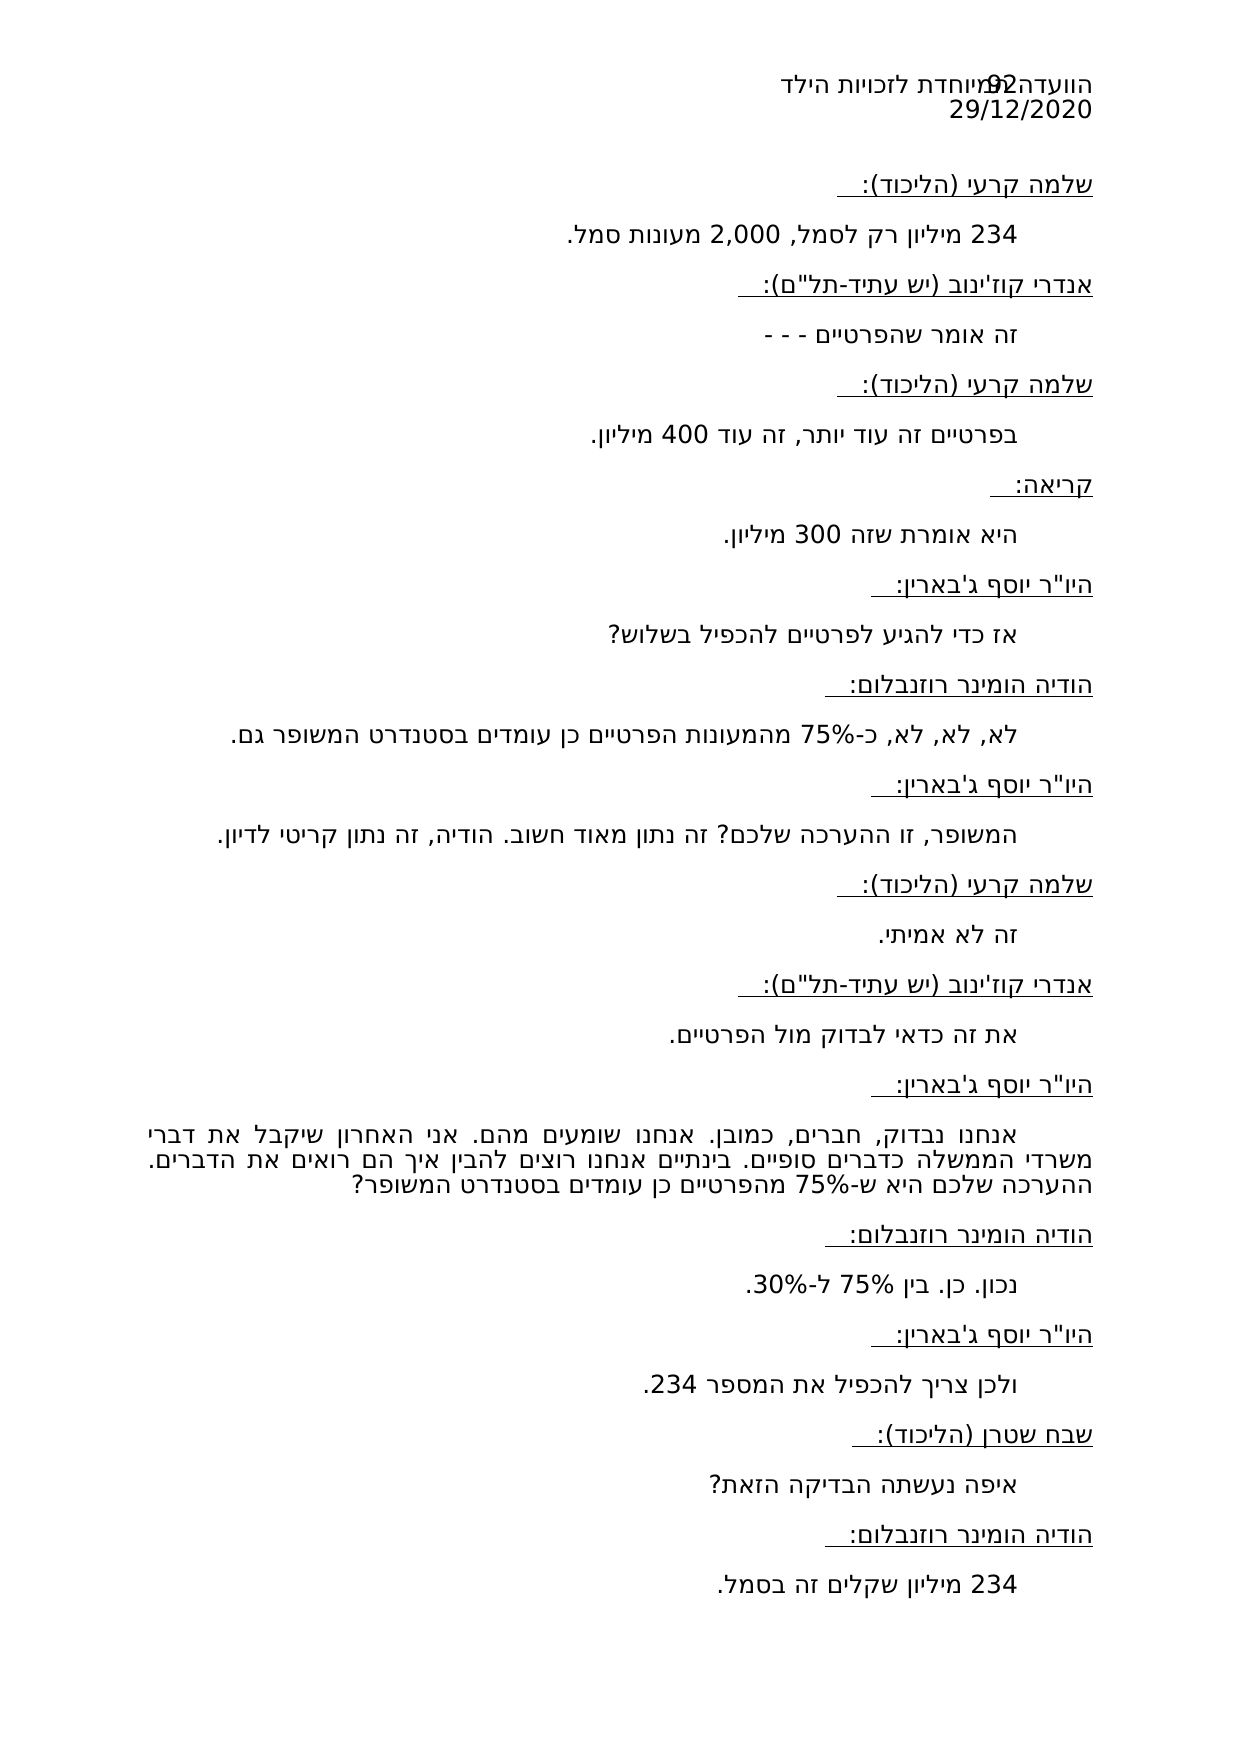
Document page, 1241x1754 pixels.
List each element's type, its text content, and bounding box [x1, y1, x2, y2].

text המשופר, זו ההערכה שלכם? זה נתון מאוד חשוב. הודיה, זה נתון קריטי לדיון. [147, 824, 1093, 849]
text << אורח >> הודיה הומינר רוזנבלום: << אורח >> [147, 674, 1093, 699]
text 234 מיליון רק לסמל, 2,000 מעונות סמל. [147, 224, 1093, 249]
text זה לא אמיתי. [147, 924, 1093, 949]
text << יור >> היו"ר יוסף ג'בארין: << יור >> [147, 774, 1093, 799]
text בפרטיים זה עוד יותר, זה עוד 400 מיליון. [147, 424, 1093, 449]
text ולכן צריך להכפיל את המספר 234. [147, 1374, 1093, 1399]
text << דובר >> שלמה קרעי (הליכוד): << דובר >> [147, 874, 1093, 899]
text אנחנו נבדוק, חברים, כמובן. אנחנו שומעים מהם. אני האחרון שיקבל את דברי משרדי הממשלה כדברים סופיים. בינתיים אנחנו רוצים להבין איך הם רואים את הדברים. ההערכה שלכם היא ש-75% מהפרטיים כן עומדים בסטנדרט המשופר? [147, 1124, 1093, 1199]
text 234 מיליון שקלים זה בסמל. [147, 1574, 1093, 1599]
text << יור >> היו"ר יוסף ג'בארין: << יור >> [147, 1324, 1093, 1349]
text << דובר >> אנדרי קוז'ינוב (יש עתיד-תל"ם): << דובר >> [147, 274, 1093, 299]
text את זה כדאי לבדוק מול הפרטיים. [147, 1024, 1093, 1049]
text << דובר >> שלמה קרעי (הליכוד): << דובר >> [147, 374, 1093, 399]
text << אורח >> הודיה הומינר רוזנבלום: << אורח >> [147, 1224, 1093, 1249]
text << קריאה >> קריאה: << קריאה >> [147, 474, 1093, 499]
text << דובר >> אנדרי קוז'ינוב (יש עתיד-תל"ם): << דובר >> [147, 974, 1093, 999]
text << יור >> היו"ר יוסף ג'בארין: << יור >> [147, 1074, 1093, 1099]
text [147, 174, 1093, 199]
text היא אומרת שזה 300 מיליון. [147, 524, 1093, 549]
text << יור >> היו"ר יוסף ג'בארין: << יור >> [147, 574, 1093, 599]
text אז כדי להגיע לפרטיים להכפיל בשלוש? [147, 624, 1093, 649]
text << דובר >> שבח שטרן (הליכוד): << דובר >> [147, 1424, 1093, 1449]
text זה אומר שהפרטיים - - - [147, 324, 1093, 349]
text נכון. כן. בין 75% ל-30%. [147, 1274, 1093, 1299]
text איפה נעשתה הבדיקה הזאת? [147, 1474, 1093, 1499]
text לא, לא, לא, כ-75% מהמעונות הפרטיים כן עומדים בסטנדרט המשופר גם. [147, 724, 1093, 749]
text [147, 1524, 1093, 1549]
